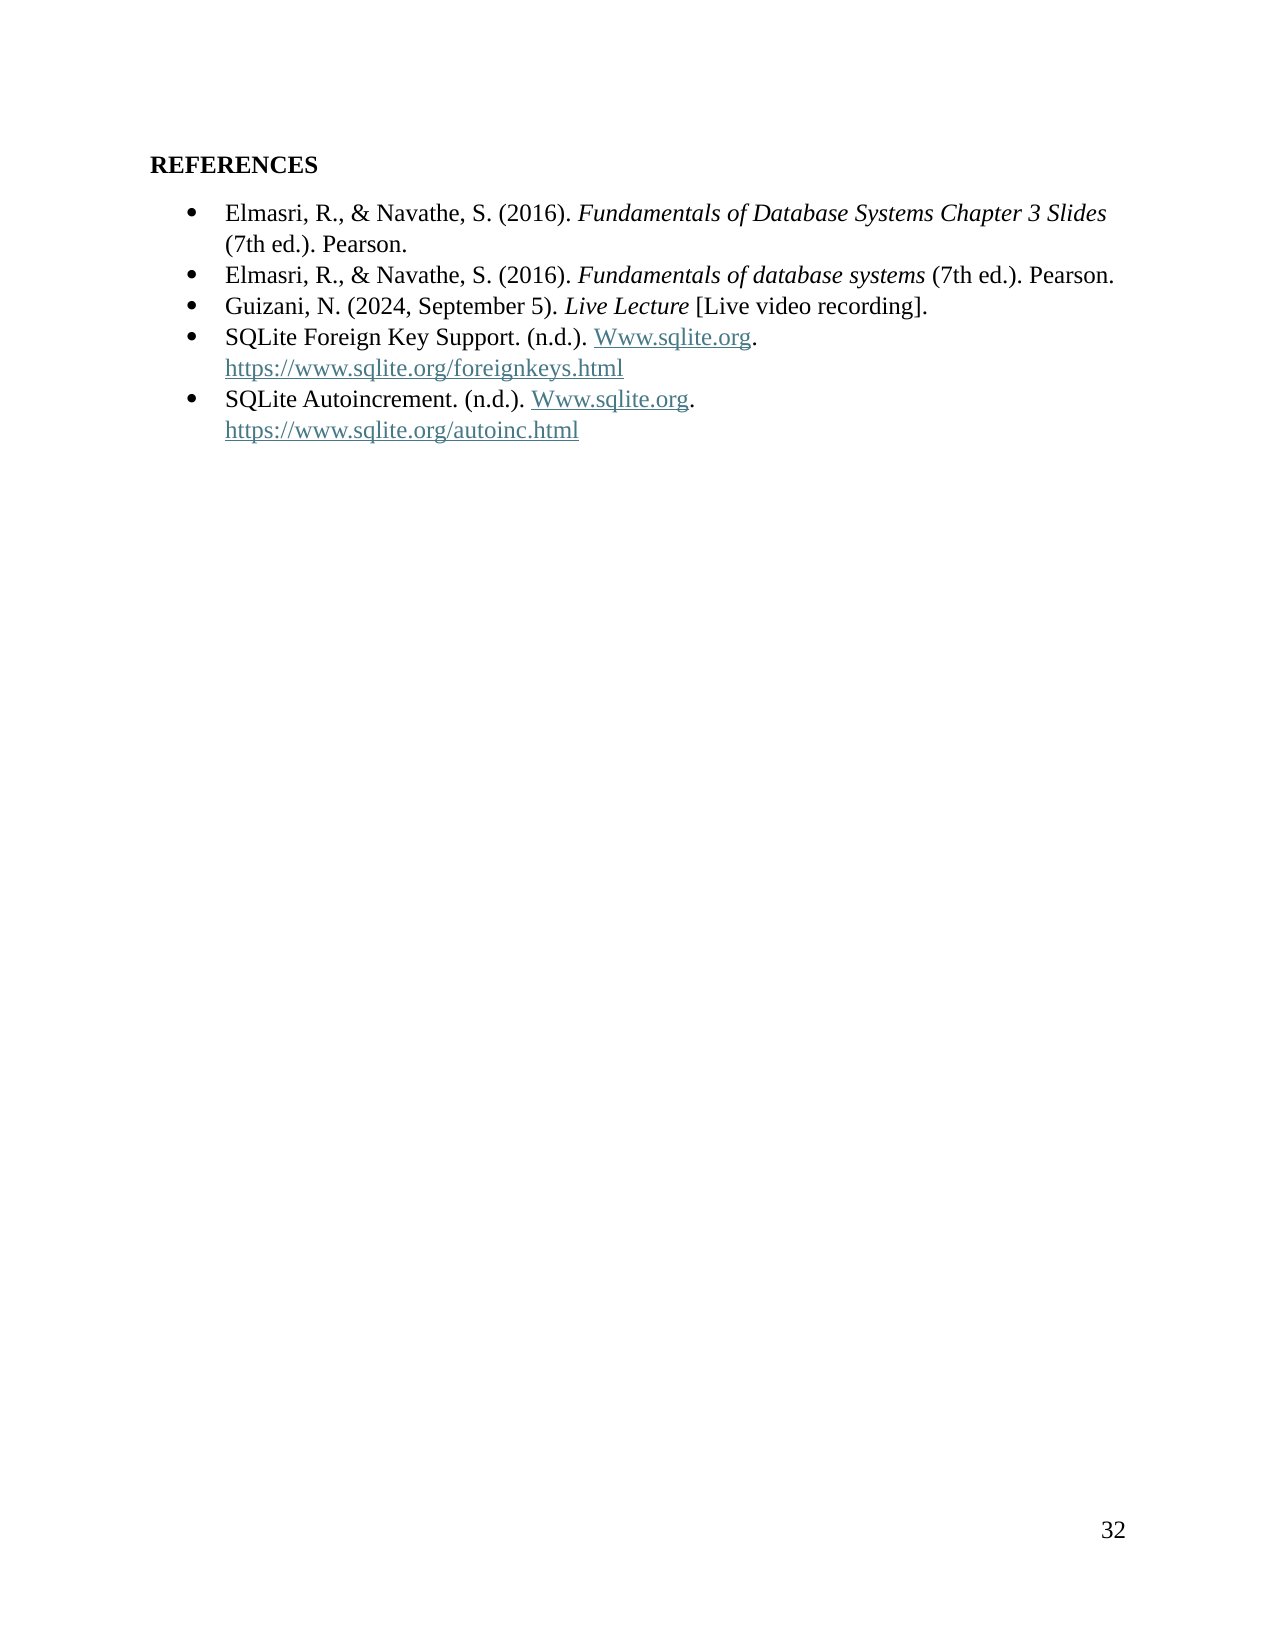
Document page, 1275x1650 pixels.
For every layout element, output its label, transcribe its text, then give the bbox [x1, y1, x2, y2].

subtitle REFERENCES [150, 150, 1125, 179]
list SQLite Autoincrement. (n.d.). Www.sqlite.org. [187, 384, 1125, 413]
list https://www.sqlite.org/autoinc.html [225, 415, 1125, 444]
list SQLite Foreign Key Support. (n.d.). Www.sqlite.org. https://www.sqlite.org/foreignkeys.html [187, 322, 1125, 382]
list Guizani, N. (2024, September 5). Live Lecture [Live video recording]. [187, 291, 1125, 319]
list Elmasri, R., & Navathe, S. (2016). Fundamentals of Database Systems Chapter 3 Slides (7th ed.). Pearson. [187, 198, 1125, 257]
list Elmasri, R., & Navathe, S. (2016). Fundamentals of database systems (7th ed.). Pearson. [187, 260, 1125, 288]
